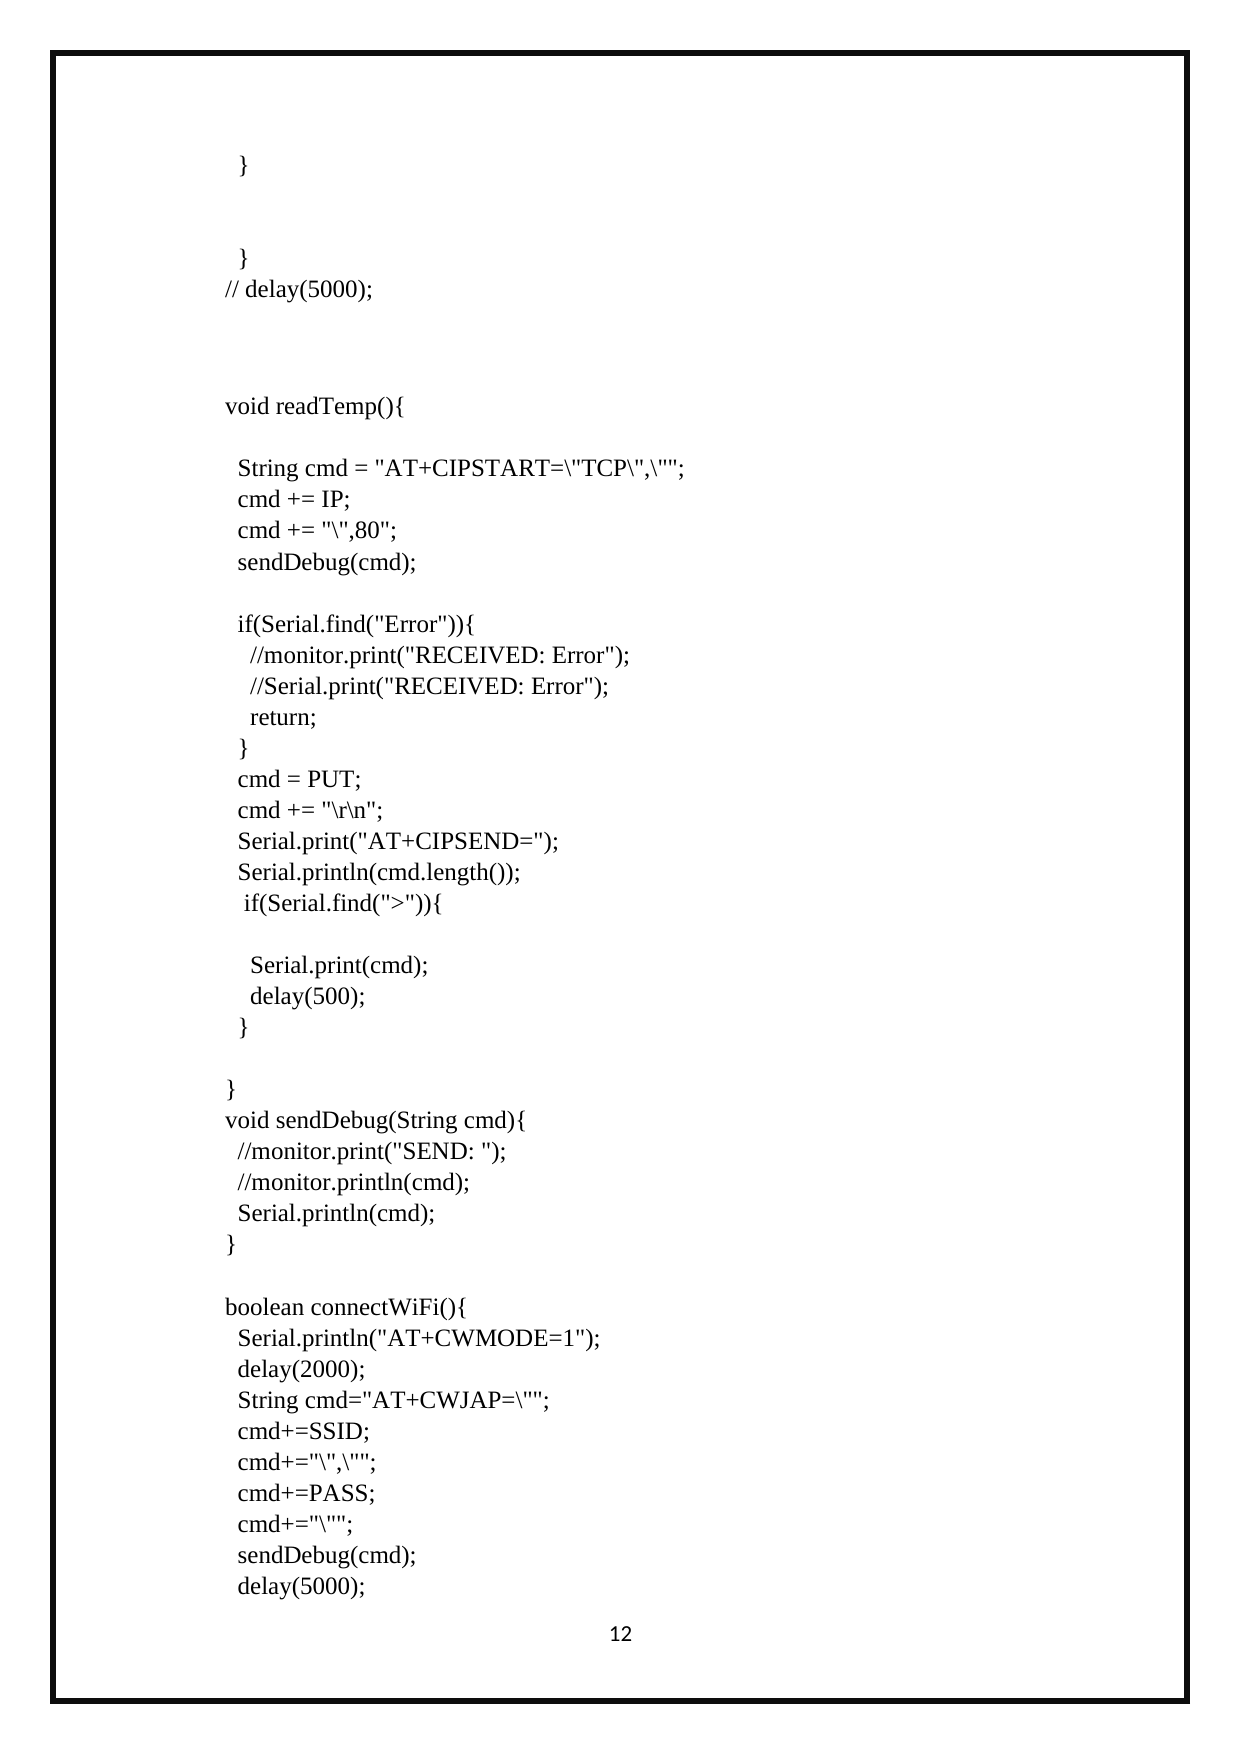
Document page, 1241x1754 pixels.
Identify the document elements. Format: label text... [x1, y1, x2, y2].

list } [225, 1012, 1133, 1041]
list cmd+="\",\""; [225, 1447, 1133, 1476]
list Serial.println("AT+CWMODE=1"); [225, 1323, 1133, 1351]
list void readTemp(){ [225, 391, 1133, 420]
list if(Serial.find(">")){ [225, 888, 1133, 917]
list cmd+=SSID; [225, 1416, 1133, 1444]
list cmd+=PASS; [225, 1478, 1133, 1507]
list //monitor.print("SEND: "); [225, 1136, 1133, 1165]
list sendDebug(cmd); [225, 547, 1133, 575]
list void sendDebug(String cmd){ [225, 1105, 1133, 1134]
list delay(2000); [225, 1354, 1133, 1382]
list //monitor.println(cmd); [225, 1167, 1133, 1196]
list Serial.println(cmd.length()); [225, 857, 1133, 886]
list boolean connectWiFi(){ [225, 1292, 1133, 1320]
list return; [225, 702, 1133, 731]
list cmd += "\",80"; [225, 516, 1133, 544]
list //monitor.print("RECEIVED: Error"); [225, 640, 1133, 668]
list delay(5000); [225, 1571, 1133, 1600]
list cmd += IP; [225, 484, 1133, 513]
list cmd+="\""; [225, 1509, 1133, 1538]
list Serial.print(cmd); [225, 950, 1133, 979]
list } [225, 150, 1133, 179]
list //Serial.print("RECEIVED: Error"); [225, 671, 1133, 699]
list Serial.println(cmd); [225, 1198, 1133, 1227]
list } [225, 1229, 1133, 1258]
list } [225, 1074, 1133, 1103]
list // delay(5000); [225, 274, 1133, 303]
list } [225, 733, 1133, 762]
list String cmd="AT+CWJAP=\""; [225, 1385, 1133, 1413]
list cmd = PUT; [225, 764, 1133, 793]
list sendDebug(cmd); [225, 1540, 1133, 1569]
list if(Serial.find("Error")){ [225, 609, 1133, 637]
list delay(500); [225, 981, 1133, 1010]
list cmd += "\r\n"; [225, 795, 1133, 824]
list } [225, 243, 1133, 272]
list String cmd = "AT+CIPSTART=\"TCP\",\""; [225, 453, 1133, 482]
list Serial.print("AT+CIPSEND="); [225, 826, 1133, 855]
